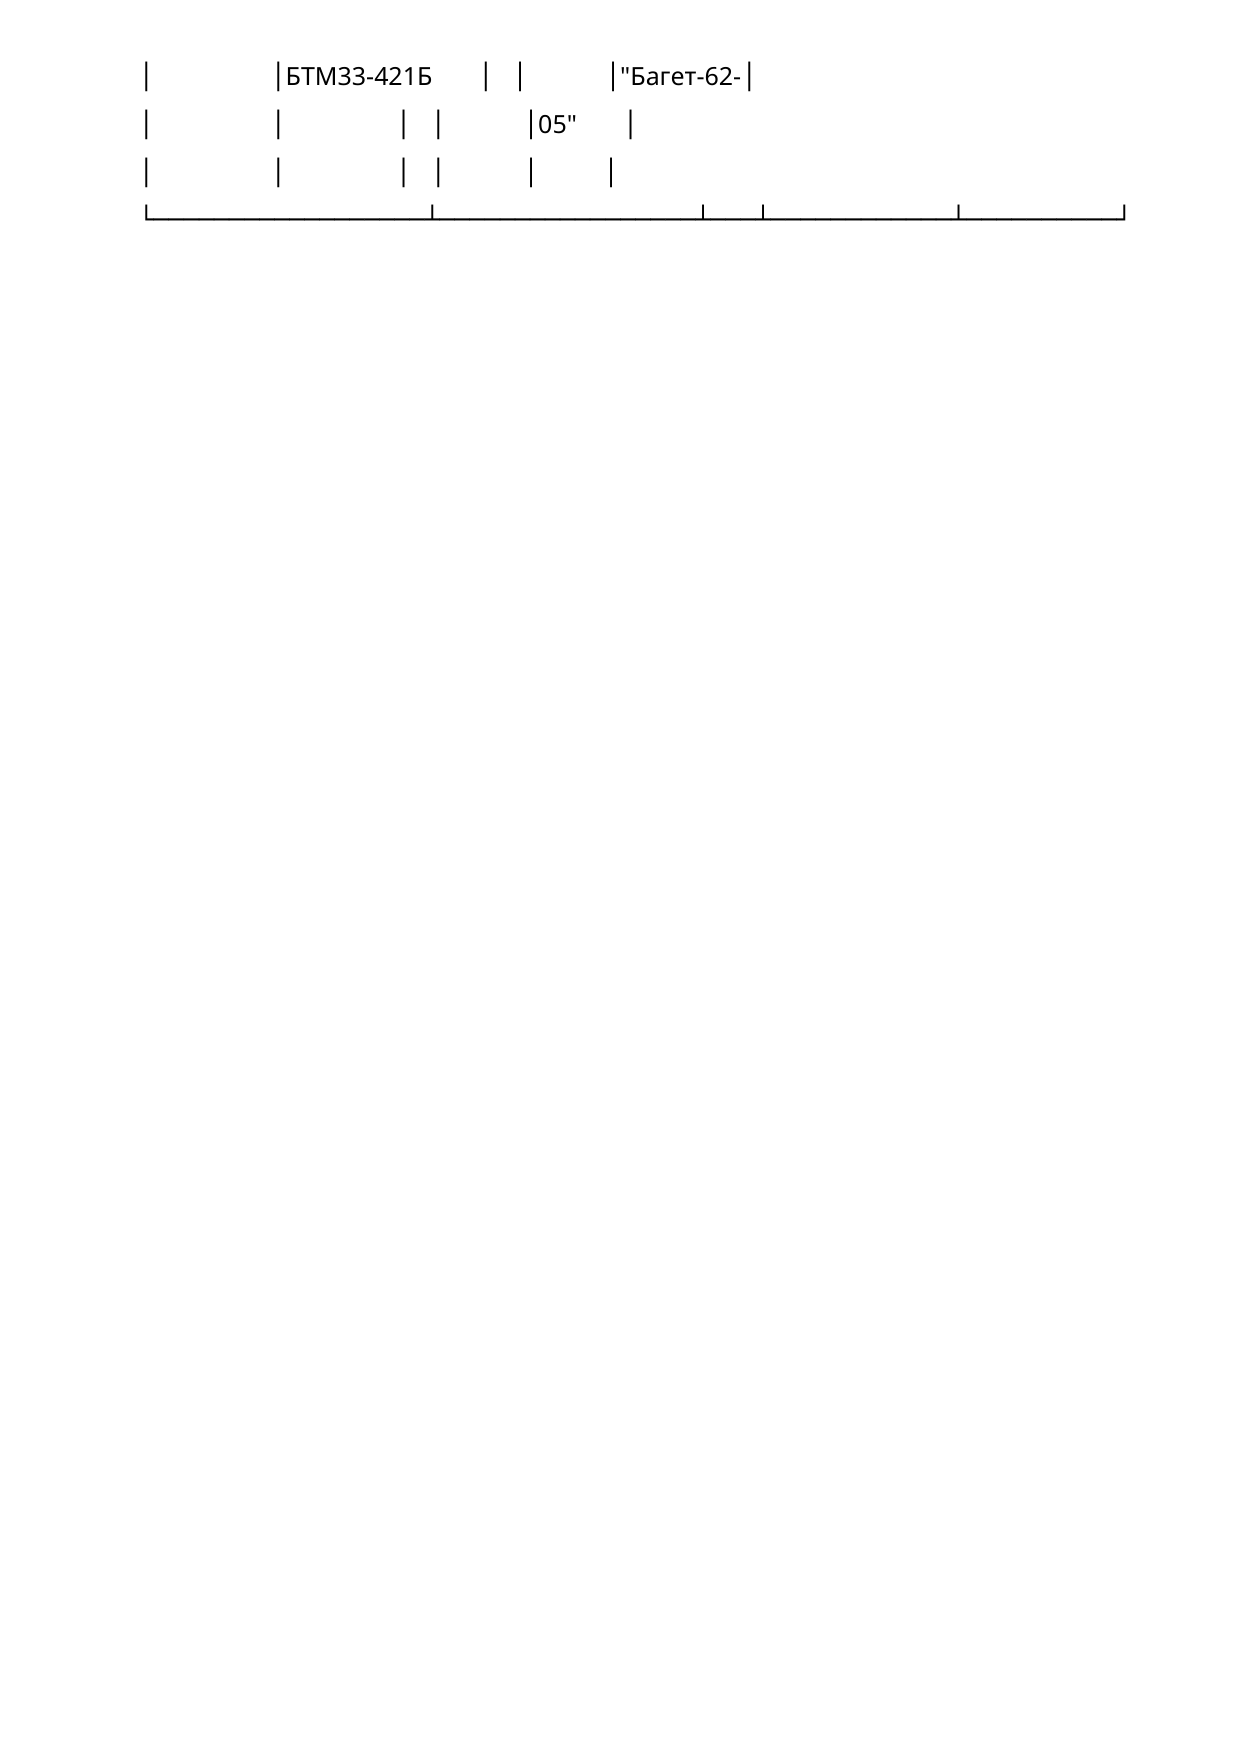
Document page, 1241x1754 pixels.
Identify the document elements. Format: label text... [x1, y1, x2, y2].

text │ │ │ │ │ │ [139, 154, 1193, 188]
text └──────────────────┴─────────────────┴───┴────────────┴──────────┘ [139, 202, 1193, 236]
text │ │ │ │ │05" │ [139, 107, 1193, 141]
text │ │БТМ33-421Б │ │ │"Багет-62-│ [139, 59, 1193, 93]
